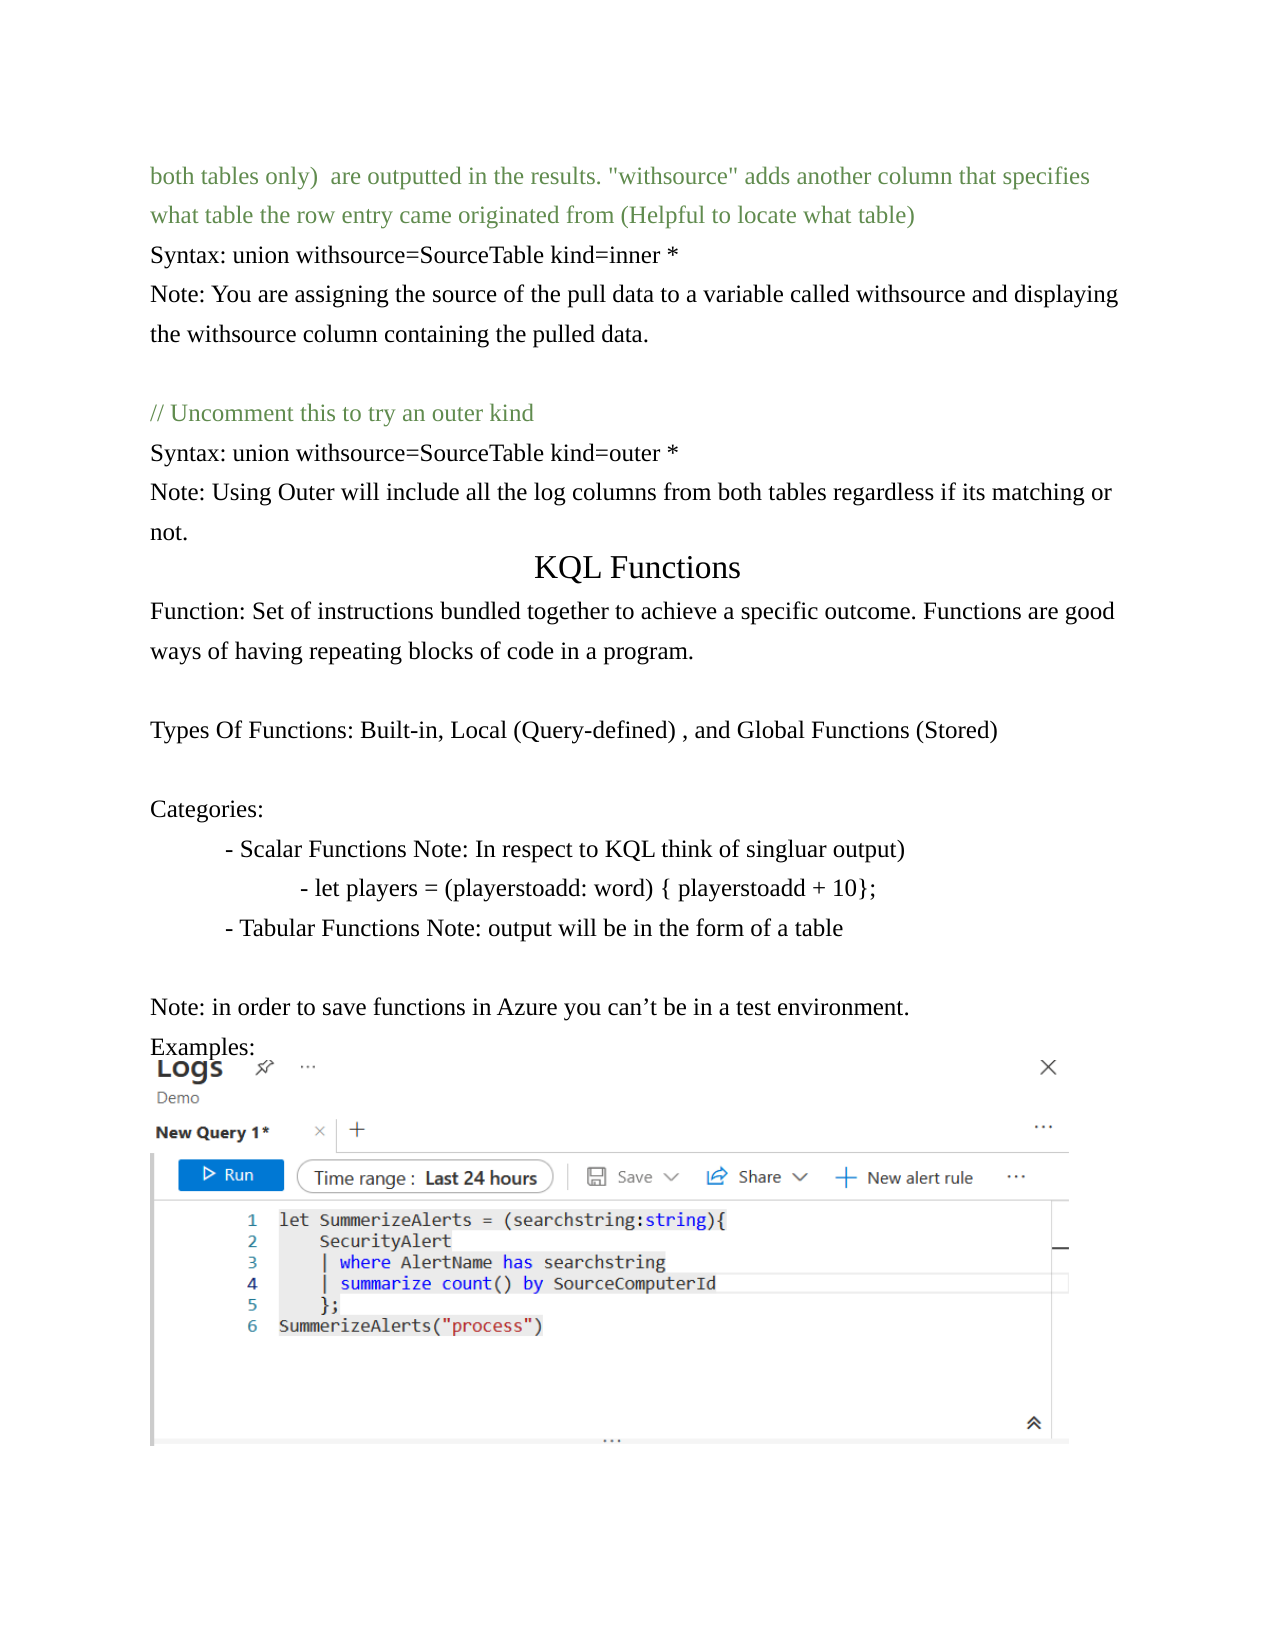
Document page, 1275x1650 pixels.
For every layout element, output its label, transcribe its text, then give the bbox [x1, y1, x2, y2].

text Function: Set of instructions bundled together to achieve a specific outcome. Functions are good ways of having repeating blocks of code in a program. [150, 585, 1125, 664]
text Syntax: union withsource=SourceTable kind=inner * [150, 229, 1125, 269]
text Types Of Functions: Built-in, Local (Query-defined) , and Global Functions (Stored) [150, 704, 1125, 744]
text Examples: [150, 1021, 1125, 1060]
text - let players = (playerstoadd: word) { playerstoadd + 10}; [225, 862, 1125, 902]
text Note: in order to save functions in Azure you can’t be in a test environment. [150, 981, 1125, 1021]
text Categories: [150, 783, 1125, 823]
text - Scalar Functions Note: In respect to KQL think of singluar output) [150, 823, 1125, 862]
picture [150, 1060, 1088, 1446]
text Syntax: union withsource=SourceTable kind=outer * [150, 427, 1125, 467]
text KQL Functions [150, 546, 1125, 585]
text - Tabular Functions Note: output will be in the form of a table [150, 902, 1125, 942]
text // Uncomment this to try an outer kind [150, 387, 1125, 427]
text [150, 150, 1125, 229]
text Note: You are assigning the source of the pull data to a variable called withsource and displaying the withsource column containing the pulled data. [150, 269, 1125, 348]
text Note: Using Outer will include all the log columns from both tables regardless if its matching or not. [150, 467, 1125, 546]
